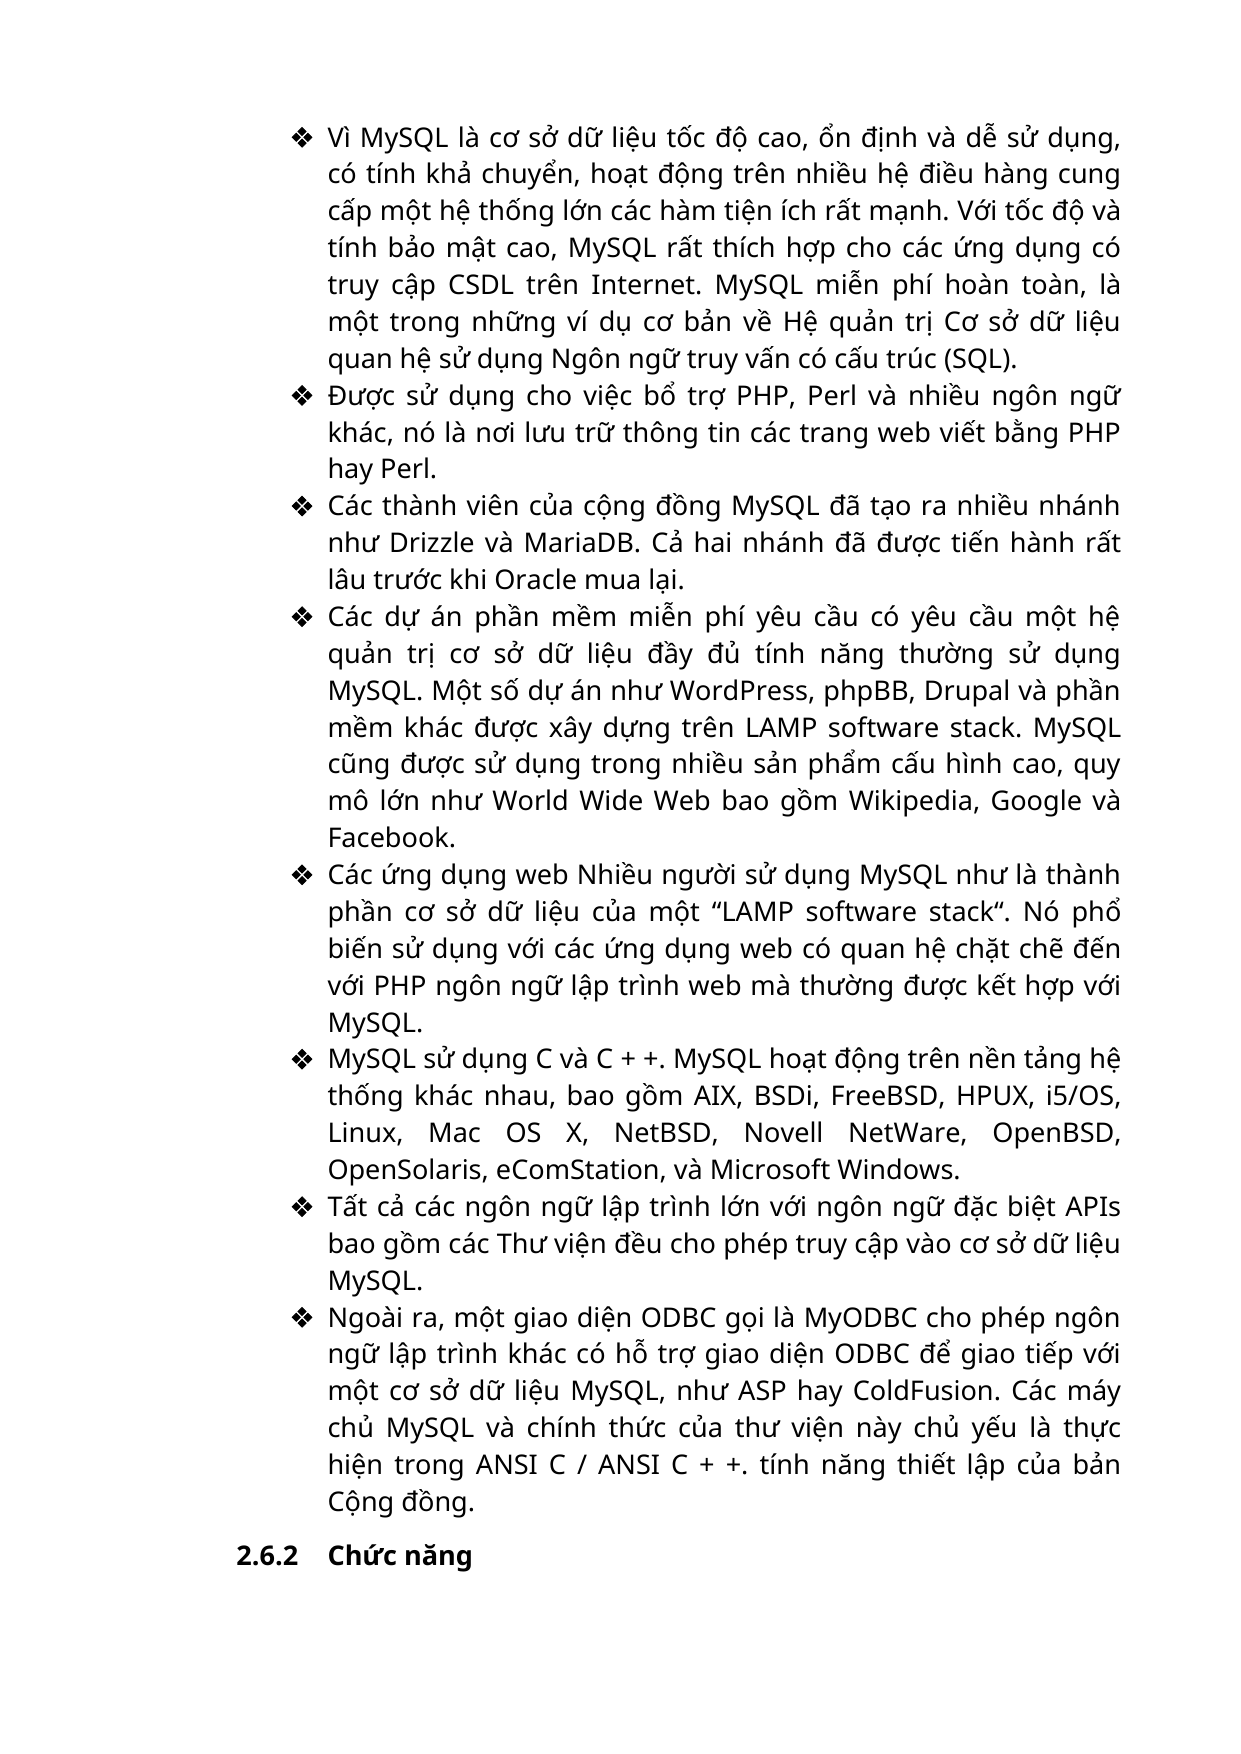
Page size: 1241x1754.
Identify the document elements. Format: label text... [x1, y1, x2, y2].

list Ngoài ra, một giao diện ODBC gọi là MyODBC cho phép ngôn ngữ lập trình khác có hỗ trợ giao diện ODBC để giao tiếp với một cơ sở dữ liệu MySQL, như ASP hay ColdFusion. Các máy chủ MySQL và chính thức của thư viện này chủ yếu là thực hiện trong ANSI C / ANSI C + +. tính năng thiết lập của bản Cộng đồng. [290, 1298, 1122, 1519]
list Các thành viên của cộng đồng MySQL đã tạo ra nhiều nhánh như Drizzle và MariaDB. Cả hai nhánh đã được tiến hành rất lâu trước khi Oracle mua lại. [290, 487, 1122, 597]
list Được sử dụng cho việc bổ trợ PHP, Perl và nhiều ngôn ngữ khác, nó là nơi lưu trữ thông tin các trang web viết bằng PHP hay Perl. [290, 376, 1122, 487]
list MySQL sử dụng C và C + +. MySQL hoạt động trên nền tảng hệ thống khác nhau, bao gồm AIX, BSDi, FreeBSD, HPUX, i5/OS, Linux, Mac OS X, NetBSD, Novell NetWare, OpenBSD, OpenSolaris, eComStation, và Microsoft Windows. [290, 1040, 1122, 1187]
list Vì MySQL là cơ sở dữ liệu tốc độ cao, ổn định và dễ sử dụng, có tính khả chuyển, hoạt động trên nhiều hệ điều hàng cung cấp một hệ thống lớn các hàm tiện ích rất mạnh. Với tốc độ và tính bảo mật cao, MySQL rất thích hợp cho các ứng dụng có truy cập CSDL trên Internet. MySQL miễn phí hoàn toàn, là một trong những ví dụ cơ bản về Hệ quản trị Cơ sở dữ liệu quan hệ sử dụng Ngôn ngữ truy vấn có cấu trúc (SQL). [290, 118, 1122, 376]
list Các dự án phần mềm miễn phí yêu cầu có yêu cầu một hệ quản trị cơ sở dữ liệu đầy đủ tính năng thường sử dụng MySQL. Một số dự án như WordPress, phpBB, Drupal và phần mềm khác được xây dựng trên LAMP software stack. MySQL cũng được sử dụng trong nhiều sản phẩm cấu hình cao, quy mô lớn như World Wide Web bao gồm Wikipedia, Google và Facebook. [290, 597, 1122, 856]
list Các ứng dụng web Nhiều người sử dụng MySQL như là thành phần cơ sở dữ liệu của một “LAMP software stack“. Nó phổ biến sử dụng với các ứng dụng web có quan hệ chặt chẽ đến với PHP ngôn ngữ lập trình web mà thường được kết hợp với MySQL. [290, 856, 1122, 1040]
text 2.6.2 Chức năng [236, 1536, 1122, 1573]
list Tất cả các ngôn ngữ lập trình lớn với ngôn ngữ đặc biệt APIs bao gồm các Thư viện đều cho phép truy cập vào cơ sở dữ liệu MySQL. [290, 1187, 1122, 1298]
